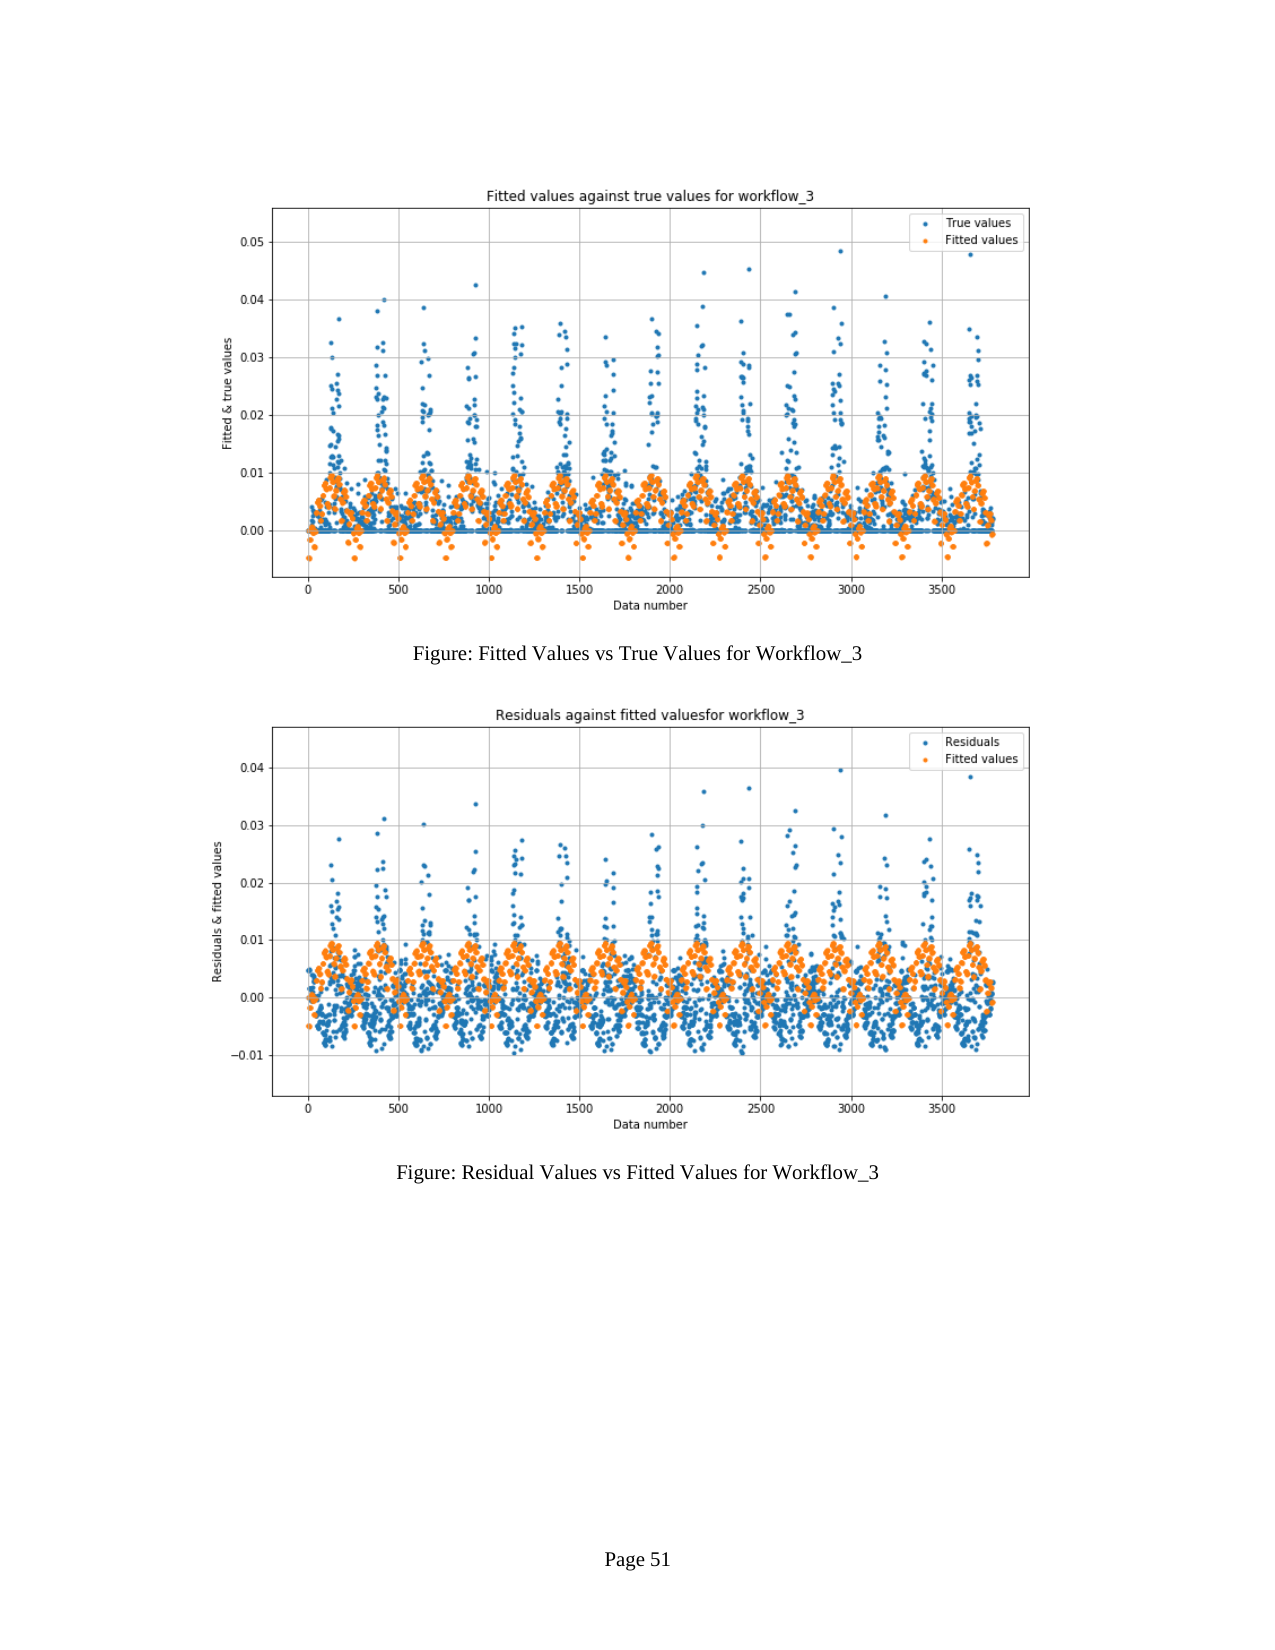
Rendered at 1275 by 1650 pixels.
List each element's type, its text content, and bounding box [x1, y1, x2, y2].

text Figure: Residual Values vs Fitted Values for Workflow_3 [150, 1160, 1125, 1184]
text Figure: Fitted Values vs True Values for Workflow_3 [150, 641, 1125, 665]
picture [150, 668, 1125, 1157]
picture [150, 150, 1125, 638]
